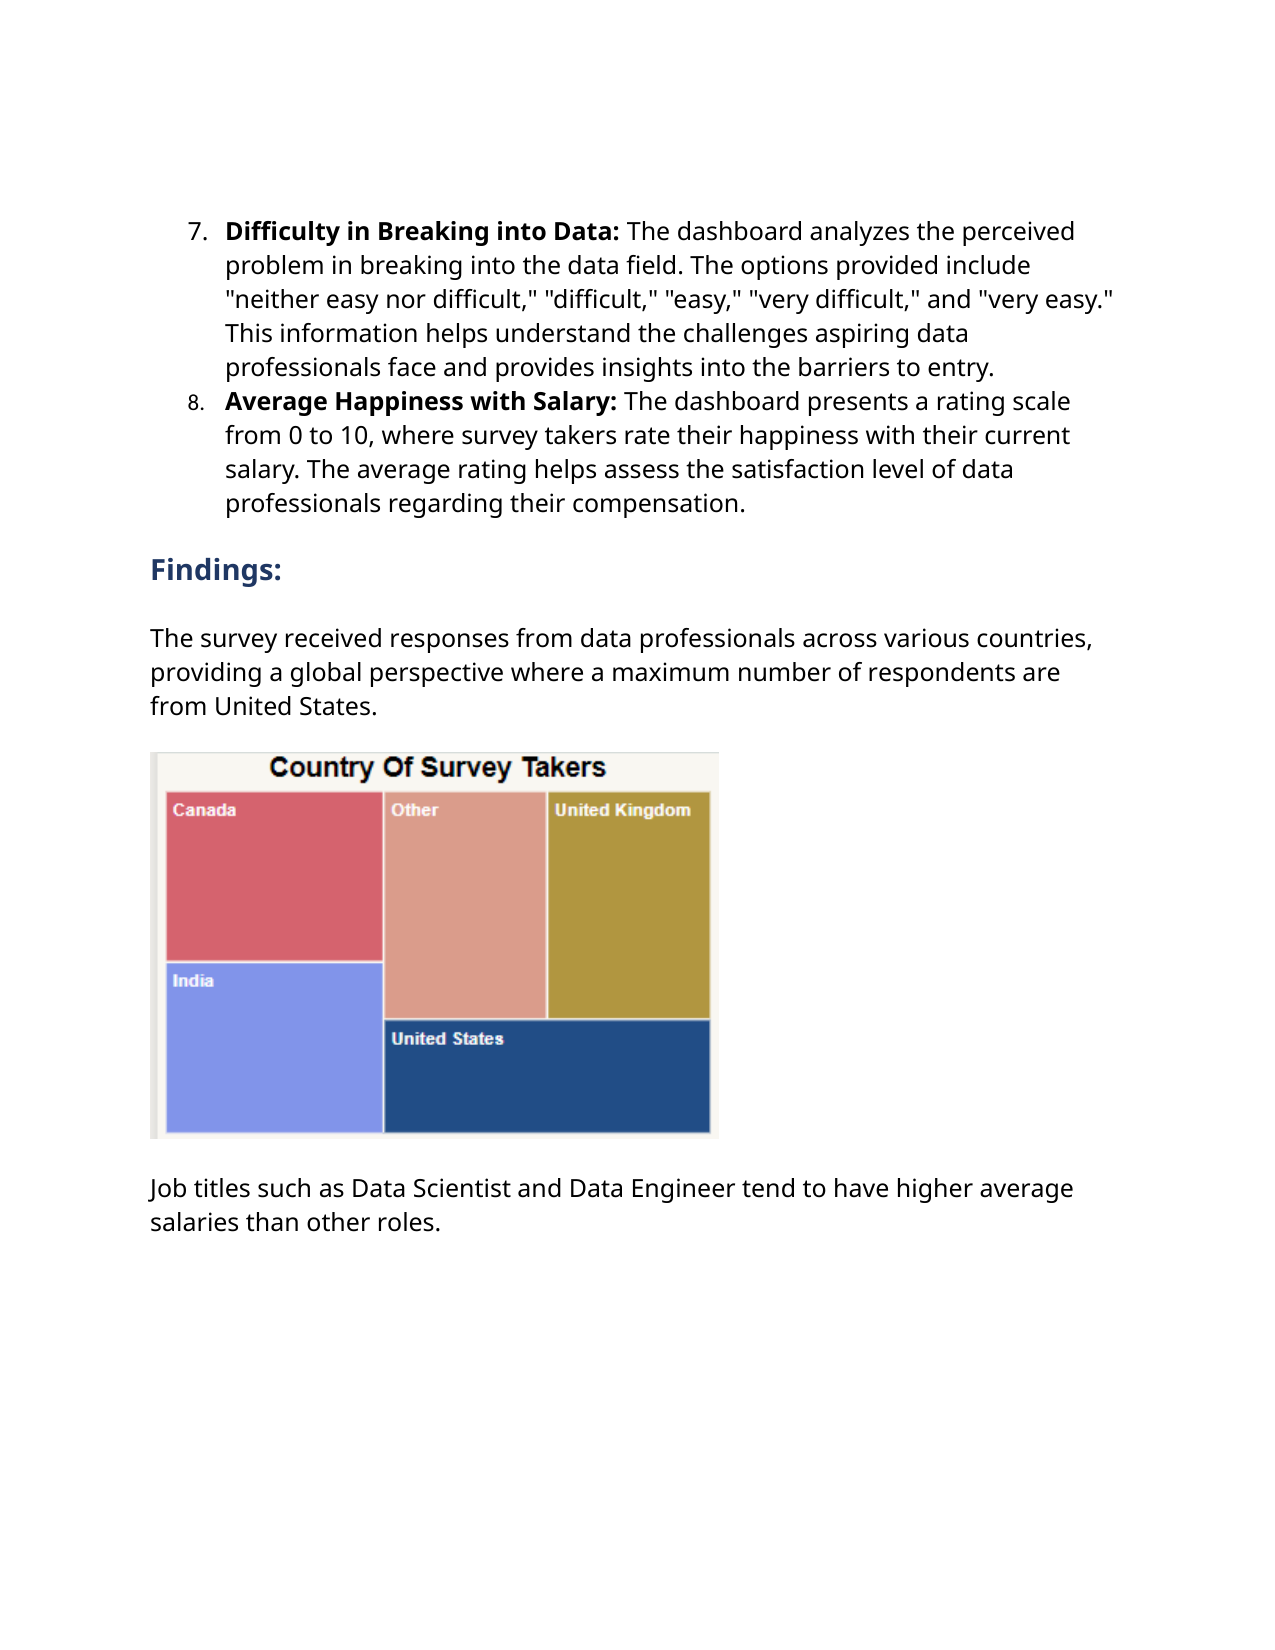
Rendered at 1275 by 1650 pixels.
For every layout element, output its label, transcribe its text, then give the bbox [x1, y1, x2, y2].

text Job titles such as Data Scientist and Data Engineer tend to have higher average salaries than other roles. [150, 1170, 1125, 1238]
list Difficulty in Breaking into Data: The dashboard analyzes the perceived problem in breaking into the data field. The options provided include "neither easy nor difficult," "difficult," "easy," "very difficult," and "very easy." This information helps understand the challenges aspiring data professionals face and provides insights into the barriers to entry. [187, 213, 1125, 383]
subtitle Findings: [150, 549, 1125, 589]
picture [150, 752, 719, 1139]
list Average Happiness with Salary: The dashboard presents a rating scale from 0 to 10, where survey takers rate their happiness with their current salary. The average rating helps assess the satisfaction level of data professionals regarding their compensation. [187, 383, 1125, 520]
text The survey received responses from data professionals across various countries, providing a global perspective where a maximum number of respondents are from United States. [150, 621, 1125, 723]
